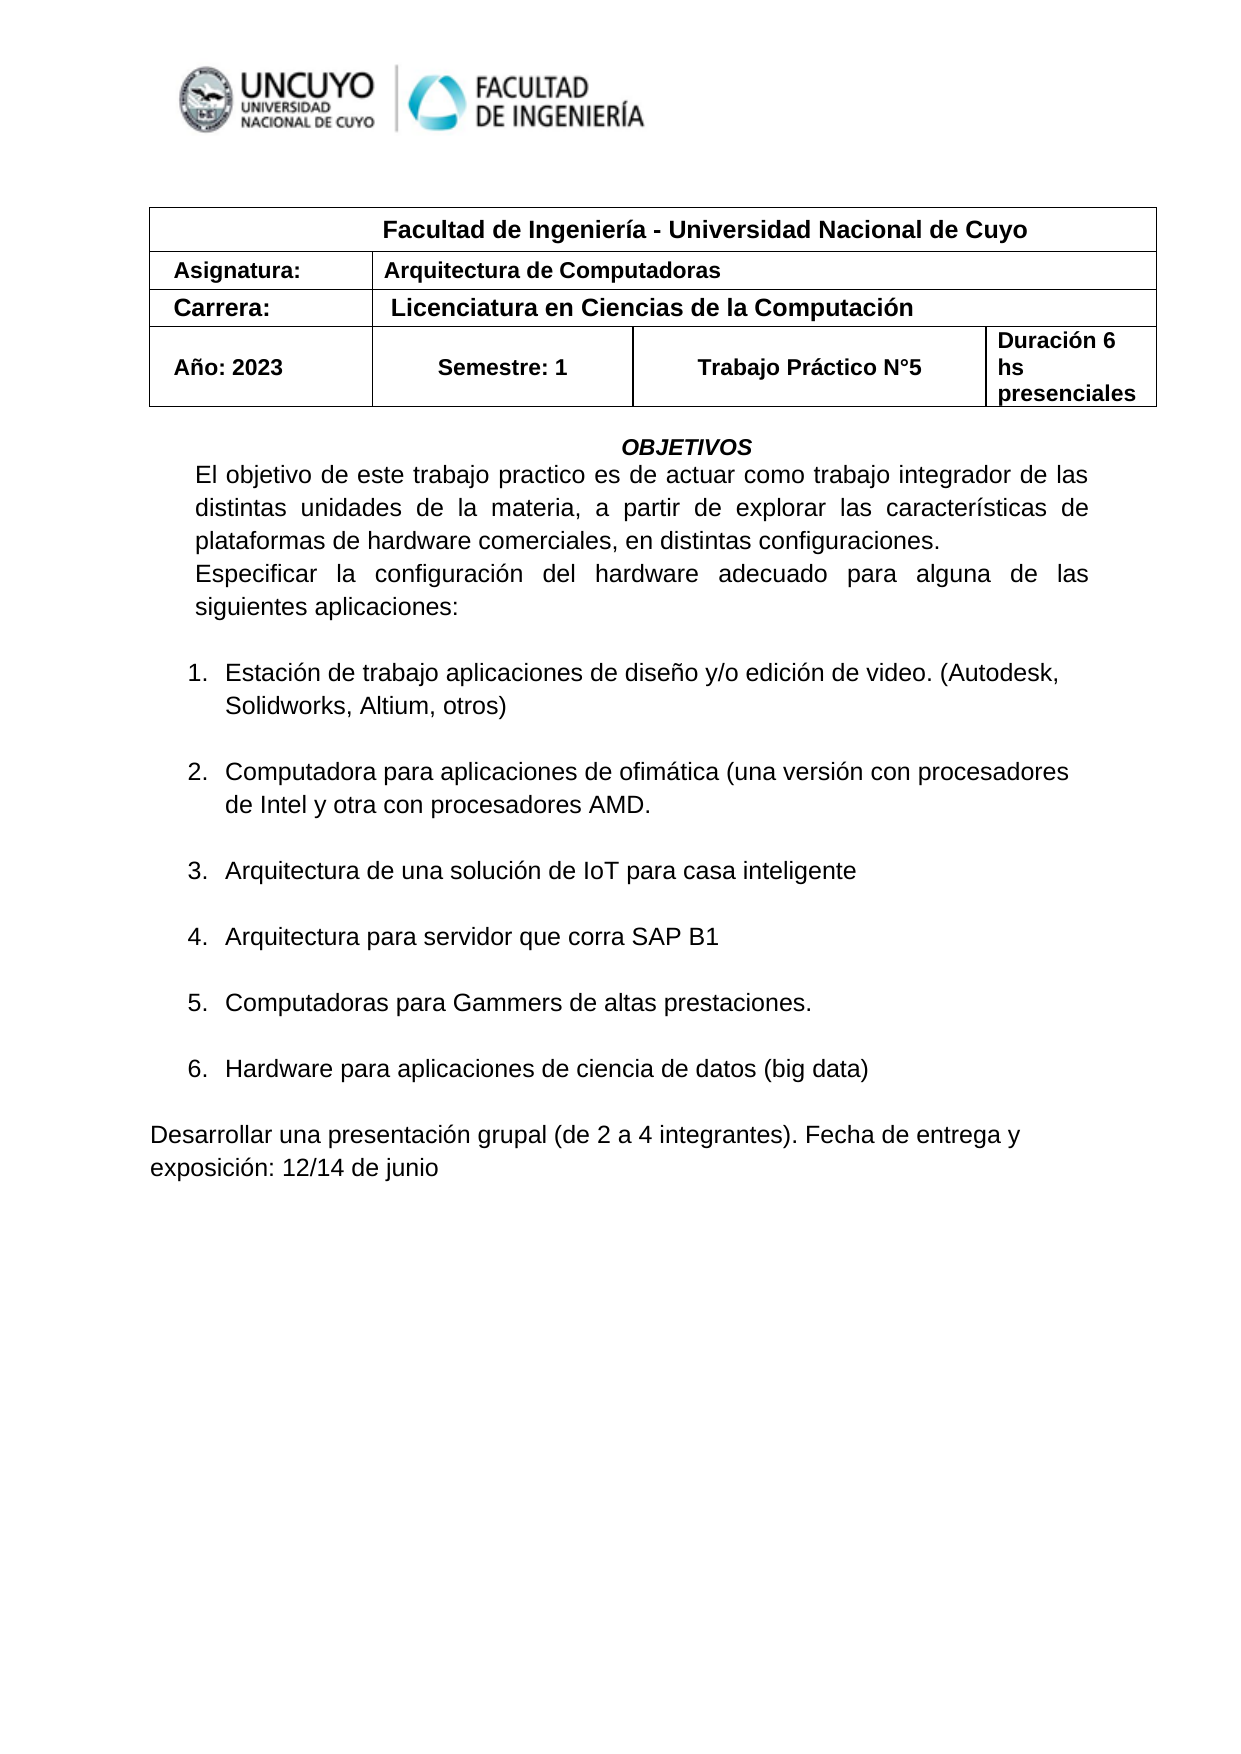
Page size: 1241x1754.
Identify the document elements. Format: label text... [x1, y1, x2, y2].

list Computadoras para Gammers de altas prestaciones. [187, 988, 1090, 1017]
picture [164, 46, 724, 158]
list OBJETIVOS [150, 433, 1090, 460]
table_header Facultad de Ingeniería - Universidad Nacional de Cuyo [150, 208, 1156, 251]
text Desarrollar una presentación grupal (de 2 a 4 integrantes). Fecha de entrega y exposición: 12/14 de junio [150, 1120, 1090, 1182]
table_cell Trabajo Práctico N°5 [634, 327, 985, 406]
list Arquitectura para servidor que corra SAP B1 [187, 922, 1090, 951]
list Estación de trabajo aplicaciones de diseño y/o edición de video. (Autodesk, Solidworks, Altium, otros) [187, 658, 1090, 720]
list El objetivo de este trabajo practico es de actuar como trabajo integrador de las distintas unidades de la materia, a partir de explorar las características de plataformas de hardware comerciales, en distintas configuraciones. [150, 460, 1090, 555]
table_cell Asignatura: [150, 252, 372, 288]
table_cell Semestre: 1 [373, 327, 632, 406]
list Computadora para aplicaciones de ofimática (una versión con procesadores de Intel y otra con procesadores AMD. [187, 757, 1090, 819]
table_cell Duración 6 hs presenciales [987, 327, 1156, 406]
table_cell Carrera: [150, 290, 372, 326]
table_cell Año: 2023 [150, 327, 372, 406]
list Hardware para aplicaciones de ciencia de datos (big data) [187, 1054, 1090, 1083]
table_cell Licenciatura en Ciencias de la Computación [373, 290, 1156, 326]
table_cell Arquitectura de Computadoras [373, 252, 1156, 288]
list Especificar la configuración del hardware adecuado para alguna de las siguientes aplicaciones: [150, 559, 1090, 621]
list Arquitectura de una solución de IoT para casa inteligente [187, 856, 1090, 885]
